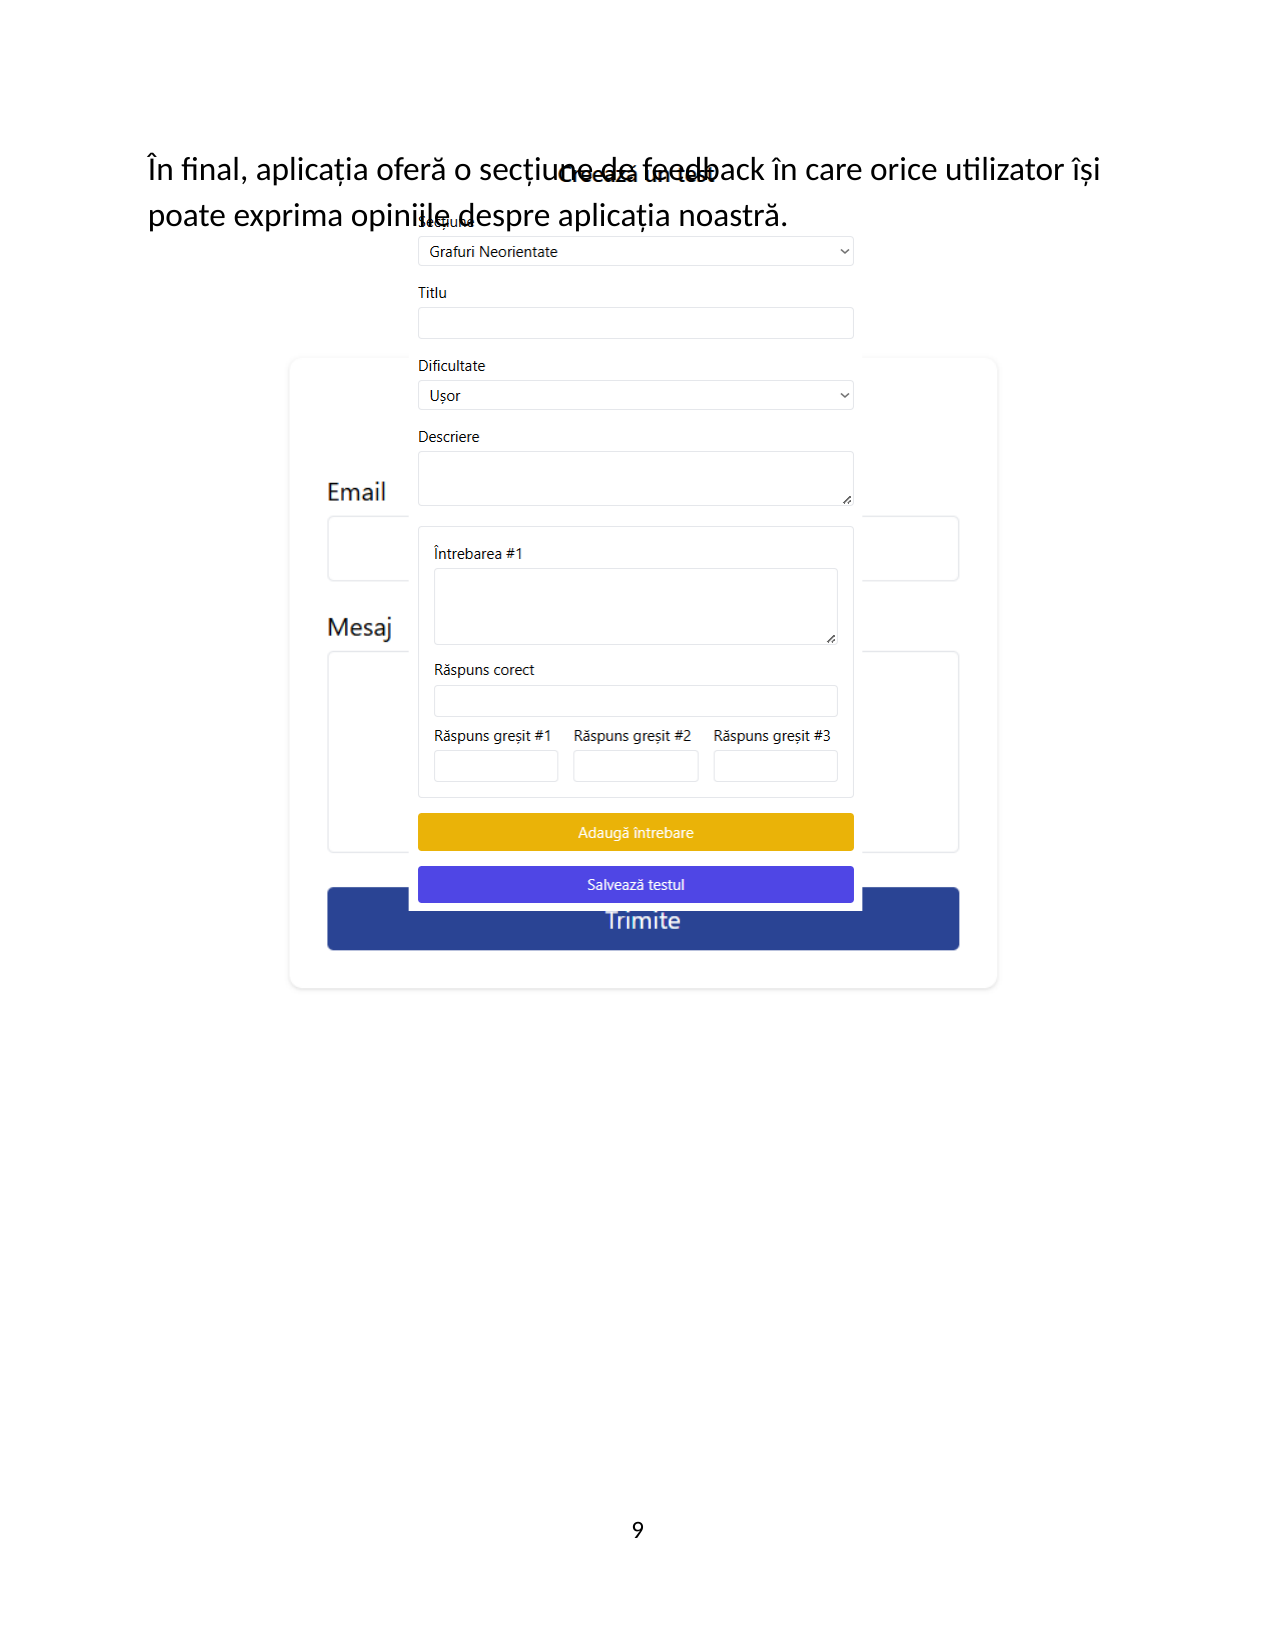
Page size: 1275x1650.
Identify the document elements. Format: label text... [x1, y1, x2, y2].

text În final, aplicația oferă o secțiune de feedback în care orice utilizator își poate exprima opiniile despre aplicația noastră. [148, 148, 1127, 235]
picture [277, 235, 1009, 1006]
